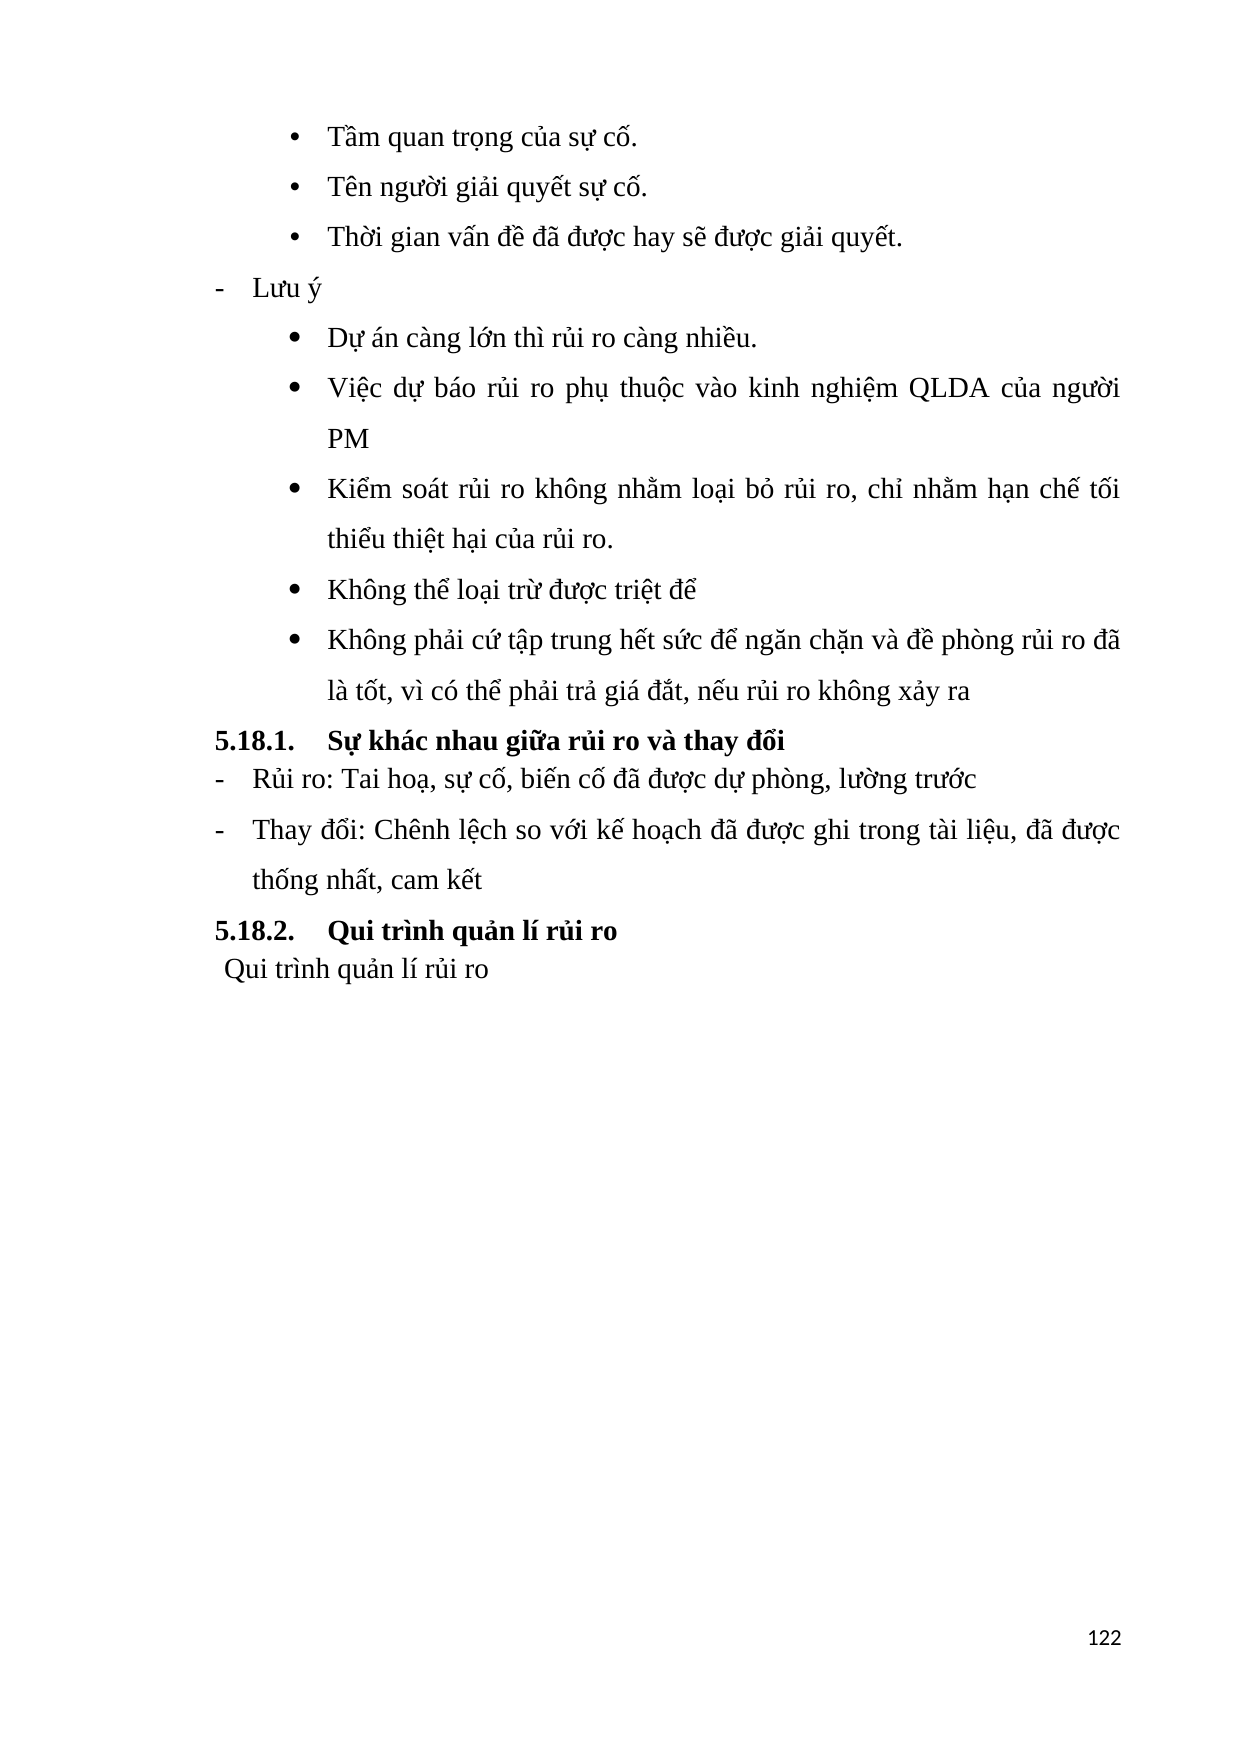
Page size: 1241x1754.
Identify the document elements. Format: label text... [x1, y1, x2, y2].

list Lưu ý [214, 270, 1122, 303]
list Thời gian vấn đề đã được hay sẽ được giải quyết. [289, 219, 1122, 253]
list Qui trình quản lí rủi ro [224, 951, 1122, 985]
list Không phải cứ tập trung hết sức để ngăn chặn và đề phòng rủi ro đã là tốt, vì có thể phải trả giá đắt, nếu rủi ro không xảy ra [289, 622, 1122, 706]
list Không thể loại trừ được triệt để [289, 572, 1122, 606]
list Tên người giải quyết sự cố. [289, 169, 1122, 203]
list Thay đổi: Chênh lệch so với kế hoạch đã được ghi trong tài liệu, đã được thống nhất, cam kết [214, 812, 1122, 896]
list Rủi ro: Tai hoạ, sự cố, biến cố đã được dự phòng, lường trước [214, 762, 1122, 795]
list Tầm quan trọng của sự cố. [289, 118, 1122, 152]
list Qui trình quản lí rủi ro [214, 913, 1122, 946]
list Kiểm soát rủi ro không nhằm loại bỏ rủi ro, chỉ nhằm hạn chế tối thiểu thiệt hại của rủi ro. [289, 471, 1122, 555]
list Sự khác nhau giữa rủi ro và thay đổi [214, 723, 1122, 757]
list Việc dự báo rủi ro phụ thuộc vào kinh nghiệm QLDA của người PM [289, 371, 1122, 454]
list Dự án càng lớn thì rủi ro càng nhiều. [289, 320, 1122, 354]
